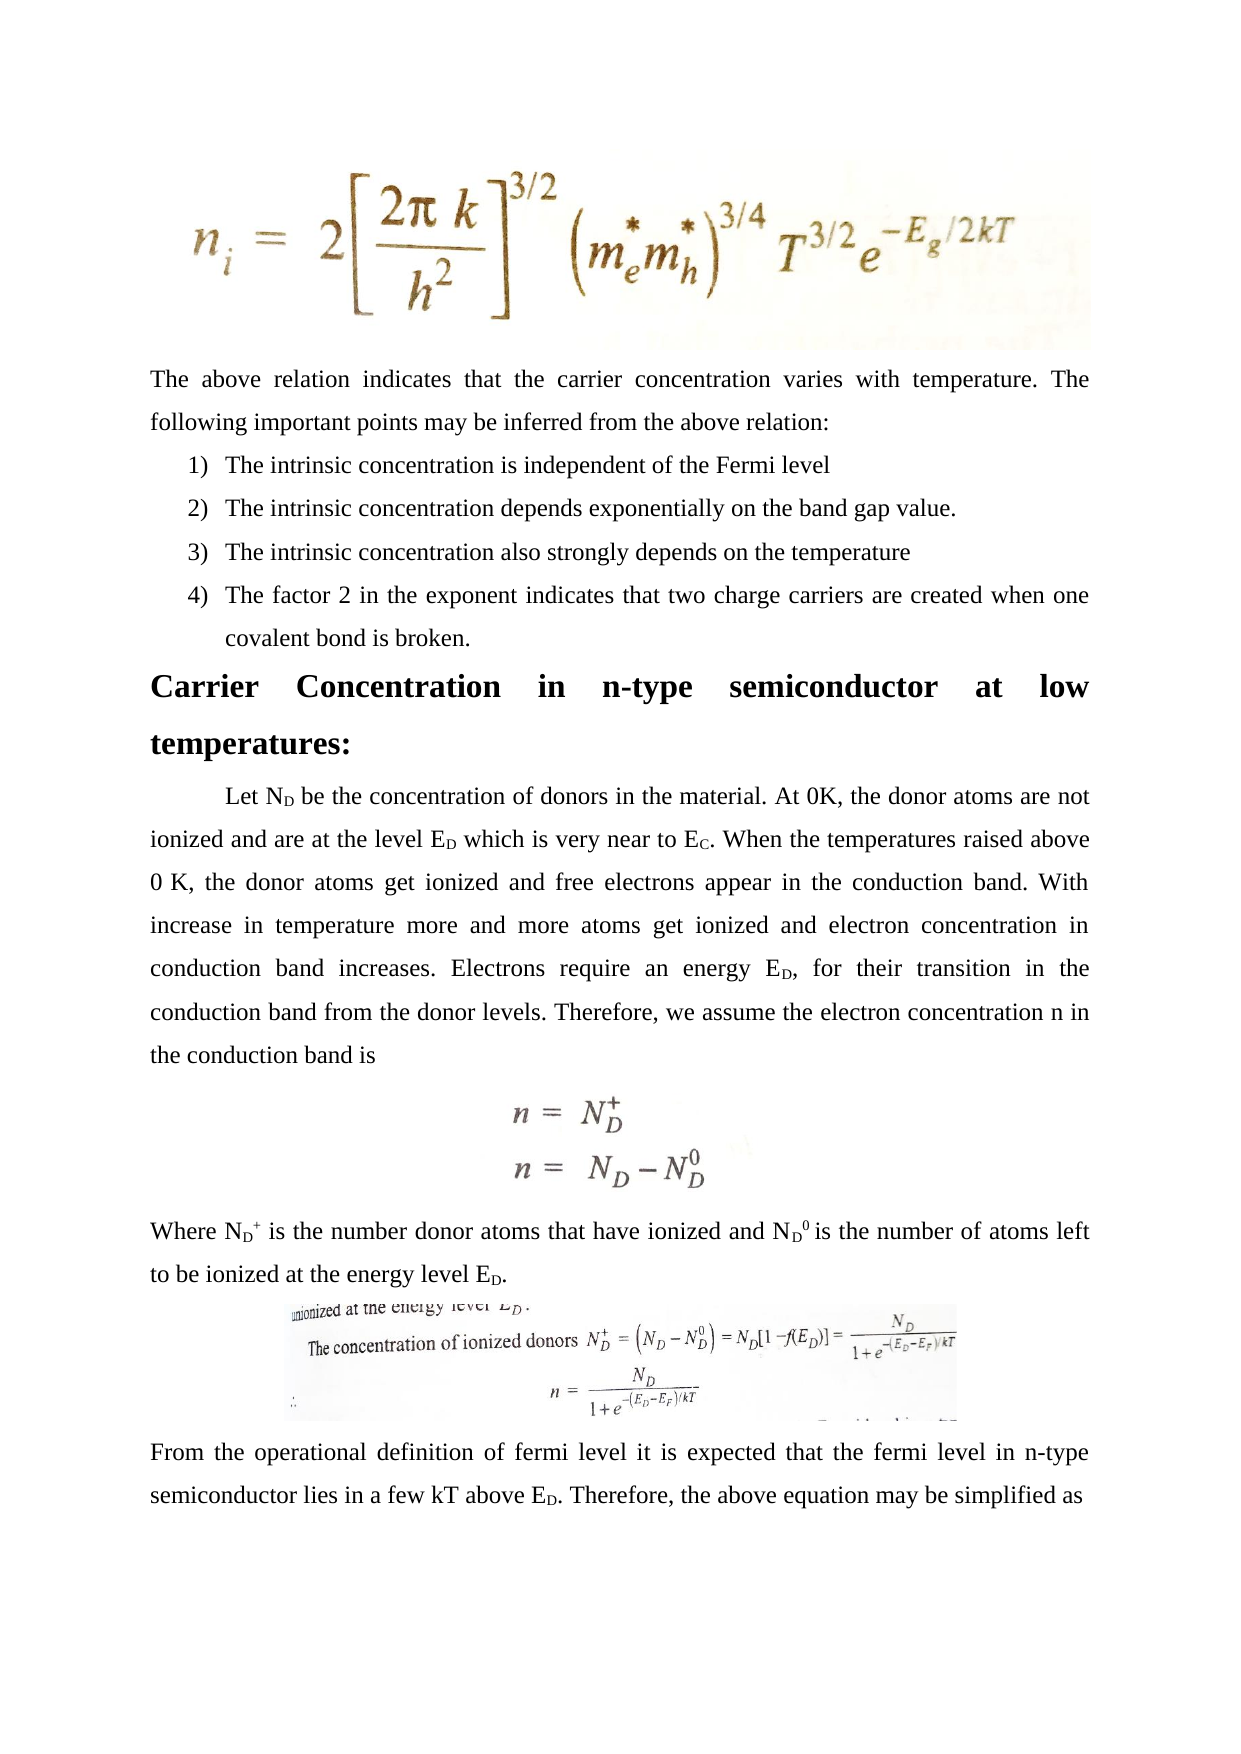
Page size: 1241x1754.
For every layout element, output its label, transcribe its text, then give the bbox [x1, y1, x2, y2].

list The intrinsic concentration also strongly depends on the temperature [187, 537, 1090, 565]
text From the operational definition of fermi level it is expected that the fermi level in n-type semiconductor lies in a few kT above ED. Therefore, the above equation may be simplified as [150, 1437, 1090, 1508]
text Let ND be the concentration of donors in the material. At 0K, the donor atoms are not ionized and are at the level ED which is very near to EC. When the temperatures raised above 0 K, the donor atoms get ionized and free electrons appear in the conduction band. With increase in temperature more and more atoms get ionized and electron concentration in conduction band increases. Electrons require an energy ED, for their transition in the conduction band from the donor levels. Therefore, we assume the electron concentration n in the conduction band is [150, 781, 1090, 1068]
list The factor 2 in the exponent indicates that two charge carriers are created when one covalent bond is broken. [187, 580, 1090, 652]
text The above relation indicates that the carrier concentration varies with temperature. The following important points may be inferred from the above relation: [150, 364, 1090, 436]
text Carrier Concentration in n-type semiconductor at low temperatures: [150, 666, 1090, 762]
picture [474, 1082, 765, 1203]
list The intrinsic concentration is independent of the Fermi level [187, 450, 1090, 479]
picture [150, 149, 1091, 350]
list The intrinsic concentration depends exponentially on the band gap value. [187, 493, 1090, 522]
text Where ND+ is the number donor atoms that have ionized and ND0 is the number of atoms left to be ionized at the energy level ED. [150, 1216, 1090, 1288]
picture [284, 1304, 957, 1421]
